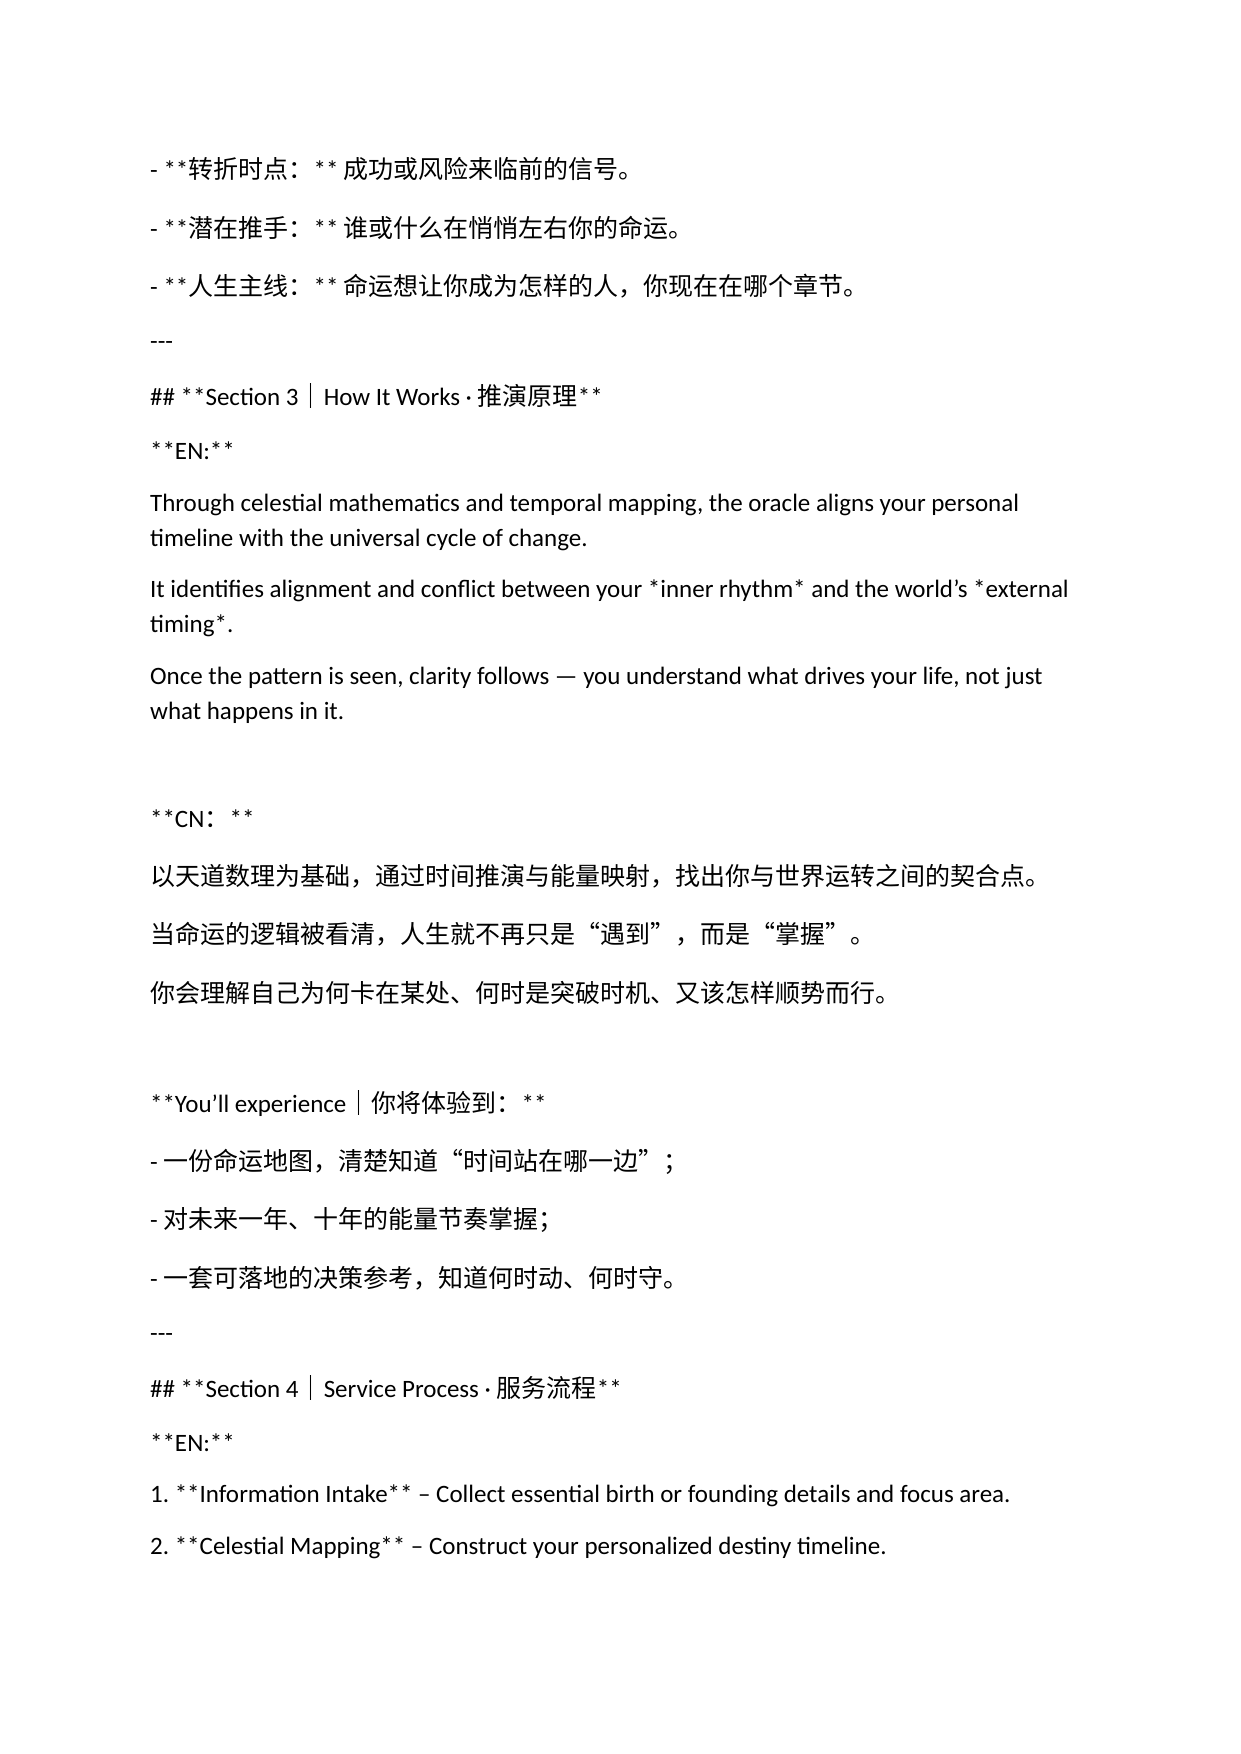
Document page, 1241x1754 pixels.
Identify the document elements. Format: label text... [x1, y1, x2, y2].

text - **人生主线：** 命运想让你成为怎样的人，你现在在哪个章节。 [150, 267, 1090, 303]
text Once the pattern is seen, clarity follows — you understand what drives your life, not just what happens in it. [150, 660, 1090, 726]
text 1. **Information Intake** – Collect essential birth or founding details and focus area. [150, 1478, 1090, 1509]
text **You’ll experience｜你将体验到：** [150, 1083, 1090, 1119]
text **EN:** [150, 1427, 1090, 1457]
text - **潜在推手：** 谁或什么在悄悄左右你的命运。 [150, 208, 1090, 244]
text 2. **Celestial Mapping** – Construct your personalized destiny timeline. [150, 1530, 1090, 1561]
text - 一份命运地图，清楚知道“时间站在哪一边”； [150, 1142, 1090, 1178]
text **EN:** [150, 435, 1090, 466]
text - 一套可落地的决策参考，知道何时动、何时守。 [150, 1258, 1090, 1294]
text Through celestial mathematics and temporal mapping, the oracle aligns your personal timeline with the universal cycle of change. [150, 487, 1090, 552]
text **CN：** [150, 798, 1090, 834]
text - **转折时点：** 成功或风险来临前的信号。 [150, 150, 1090, 186]
text - 对未来一年、十年的能量节奏掌握； [150, 1200, 1090, 1236]
text 以天道数理为基础，通过时间推演与能量映射，找出你与世界运转之间的契合点。 [150, 857, 1090, 893]
text ## **Section 4｜Service Process · 服务流程** [150, 1368, 1090, 1404]
text It identifies alignment and conflict between your *inner rhythm* and the world’s *external timing*. [150, 573, 1090, 639]
text 你会理解自己为何卡在某处、何时是突破时机、又该怎样顺势而行。 [150, 973, 1090, 1009]
text ## **Section 3｜How It Works · 推演原理** [150, 377, 1090, 413]
text 当命运的逻辑被看清，人生就不再只是“遇到”，而是“掌握”。 [150, 915, 1090, 951]
text --- [150, 325, 1090, 356]
text --- [150, 1317, 1090, 1347]
